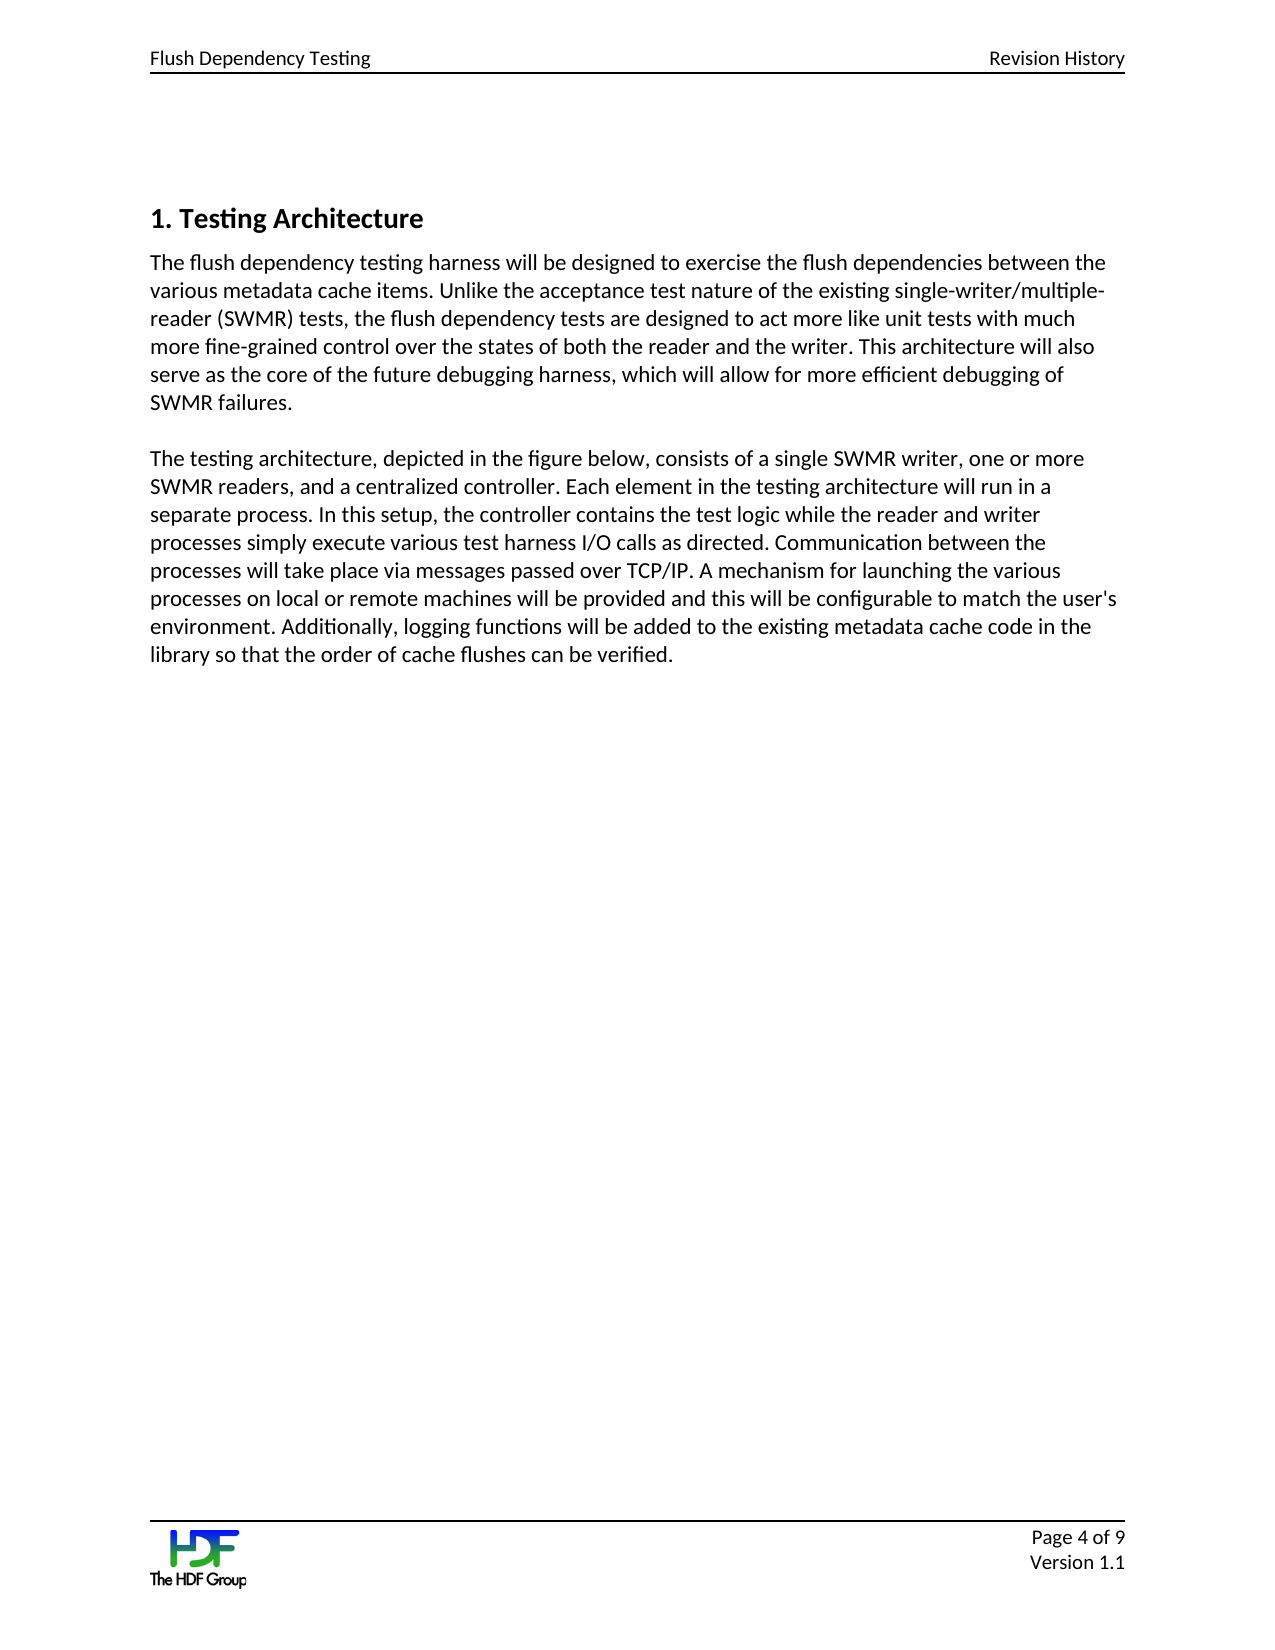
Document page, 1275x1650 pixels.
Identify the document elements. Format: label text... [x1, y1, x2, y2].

subtitle Testing Architecture [150, 200, 1125, 236]
text The testing architecture, depicted in the figure below, consists of a single SWMR writer, one or more SWMR readers, and a centralized controller. Each element in the testing architecture will run in a separate process. In this setup, the controller contains the test logic while the reader and writer processes simply execute various test harness I/O calls as directed. Communication between the processes will take place via messages passed over TCP/IP. A mechanism for launching the various processes on local or remote machines will be provided and this will be configurable to match the user's environment. Additionally, logging functions will be added to the existing metadata cache code in the library so that the order of cache flushes can be verified. [150, 444, 1125, 668]
text The flush dependency testing harness will be designed to exercise the flush dependencies between the various metadata cache items. Unlike the acceptance test nature of the existing single-writer/multiple-reader (SWMR) tests, the flush dependency tests are designed to act more like unit tests with much more fine-grained control over the states of both the reader and the writer. This architecture will also serve as the core of the future debugging harness, which will allow for more efficient debugging of SWMR failures. [150, 248, 1125, 416]
picture [150, 1530, 247, 1589]
